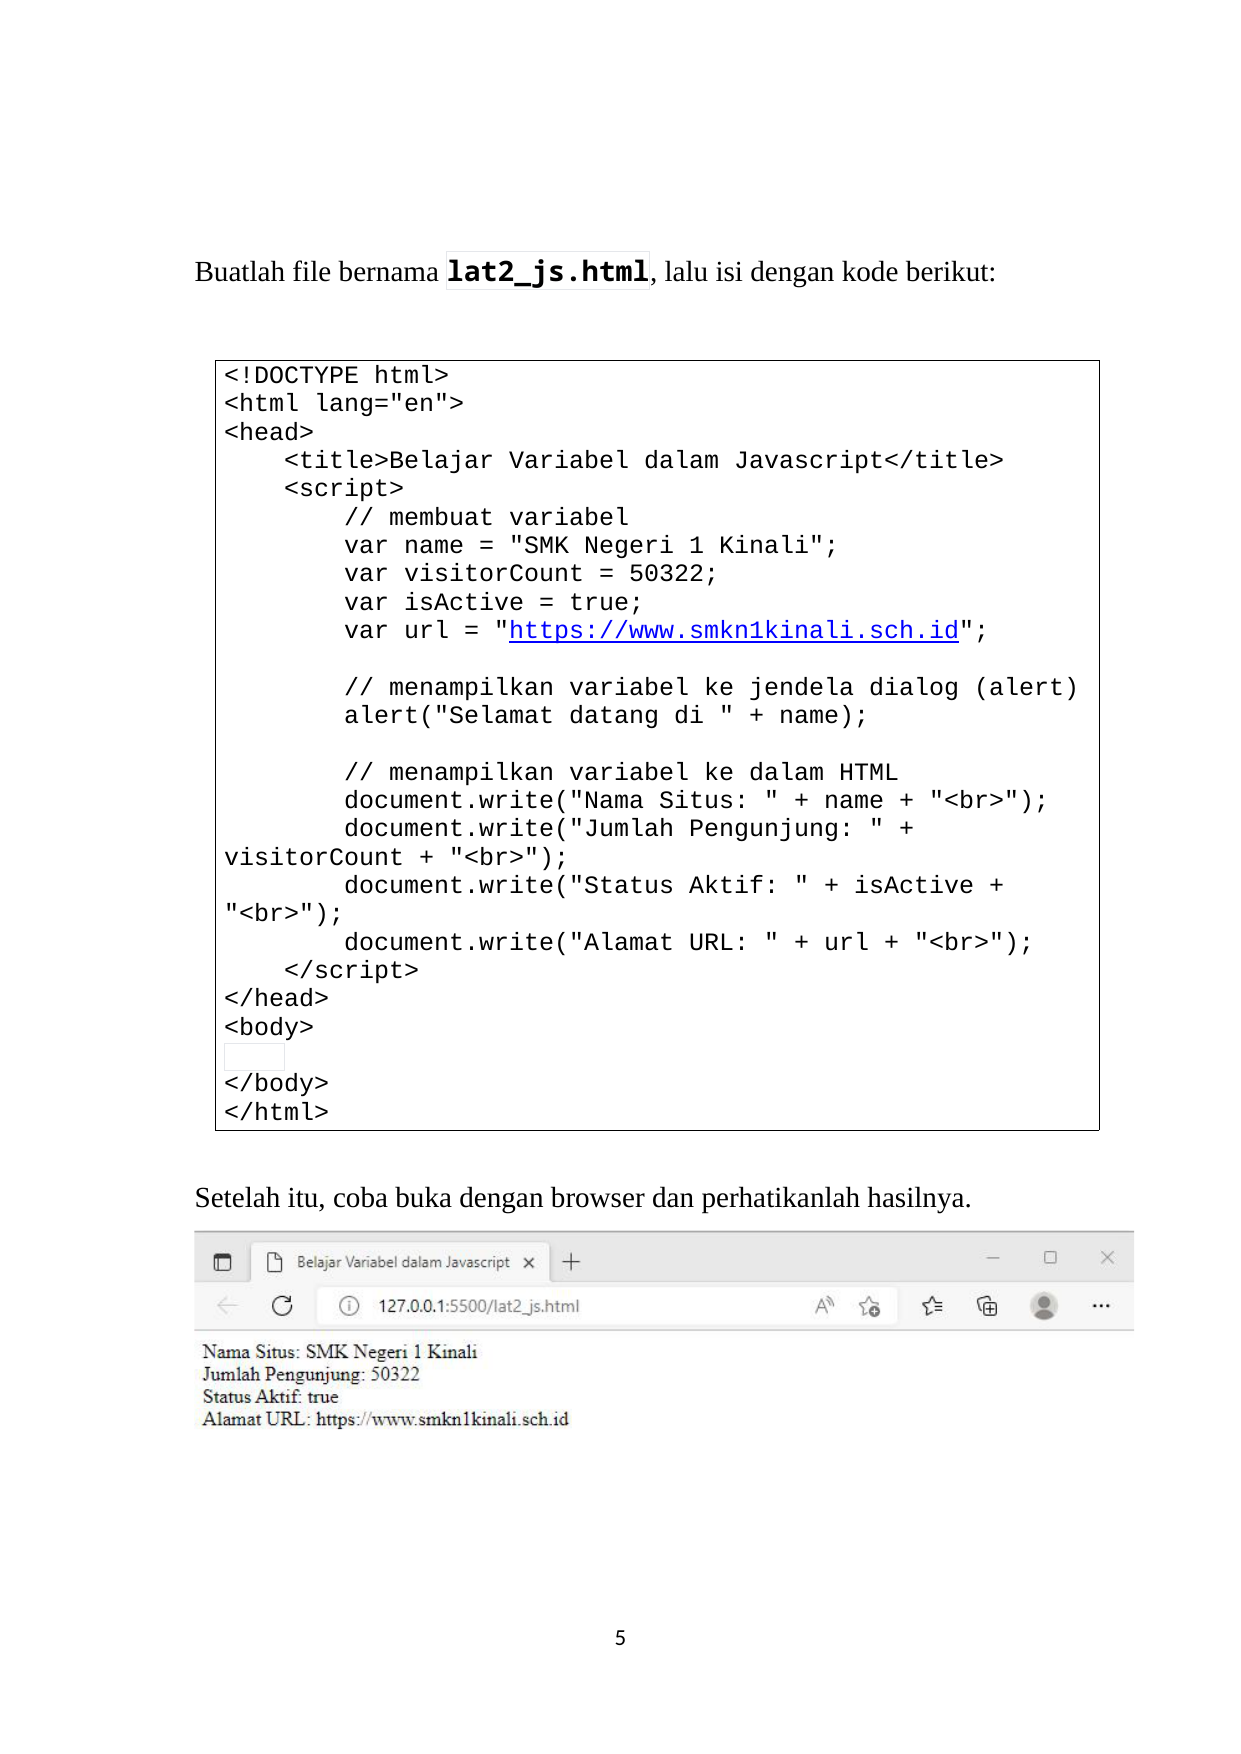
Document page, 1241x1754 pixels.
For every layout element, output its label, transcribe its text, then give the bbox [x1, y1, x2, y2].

text alert("Selamat datang di " + name); [216, 700, 1099, 731]
text Buatlah file bernama lat2_js.html, lalu isi dengan kode berikut: [447, 252, 649, 289]
text var url = "https://www.smkn1kinali.sch.id"; [216, 615, 1099, 646]
text <html lang="en"> [216, 388, 1099, 417]
text <!DOCTYPE html> [216, 361, 1099, 388]
text var visitorCount = 50322; [216, 558, 1099, 587]
text // menampilkan variabel ke dalam HTML [216, 757, 1099, 785]
text </head> [216, 983, 1099, 1012]
text // menampilkan variabel ke jendela dialog (alert) [216, 672, 1099, 700]
text Setelah itu, coba buka dengan browser dan perhatikanlah hasilnya. [194, 1181, 1090, 1214]
text </body> [216, 1068, 1099, 1097]
text document.write("Status Aktif: " + isActive + "<br>"); [216, 870, 1099, 927]
text document.write("Alamat URL: " + url + "<br>"); [216, 927, 1099, 955]
text var isActive = true; [216, 587, 1099, 615]
picture [194, 1230, 1135, 1565]
text Buatlah file bernama lat2_js.html, lalu isi dengan kode berikut: [194, 251, 446, 290]
text var name = "SMK Negeri 1 Kinali"; [216, 530, 1099, 558]
text <title>Belajar Variabel dalam Javascript</title> [216, 445, 1099, 473]
text </html> [216, 1097, 1099, 1130]
text <head> [216, 417, 1099, 445]
text // membuat variabel [216, 502, 1099, 530]
text document.write("Nama Situs: " + name + "<br>"); [216, 785, 1099, 813]
text <body> [216, 1012, 1099, 1043]
text Buatlah file bernama lat2_js.html, lalu isi dengan kode berikut: [650, 251, 1090, 290]
text <script> [216, 473, 1099, 502]
text </script> [216, 955, 1099, 983]
text document.write("Jumlah Pengunjung: " + visitorCount + "<br>"); [216, 813, 1099, 870]
